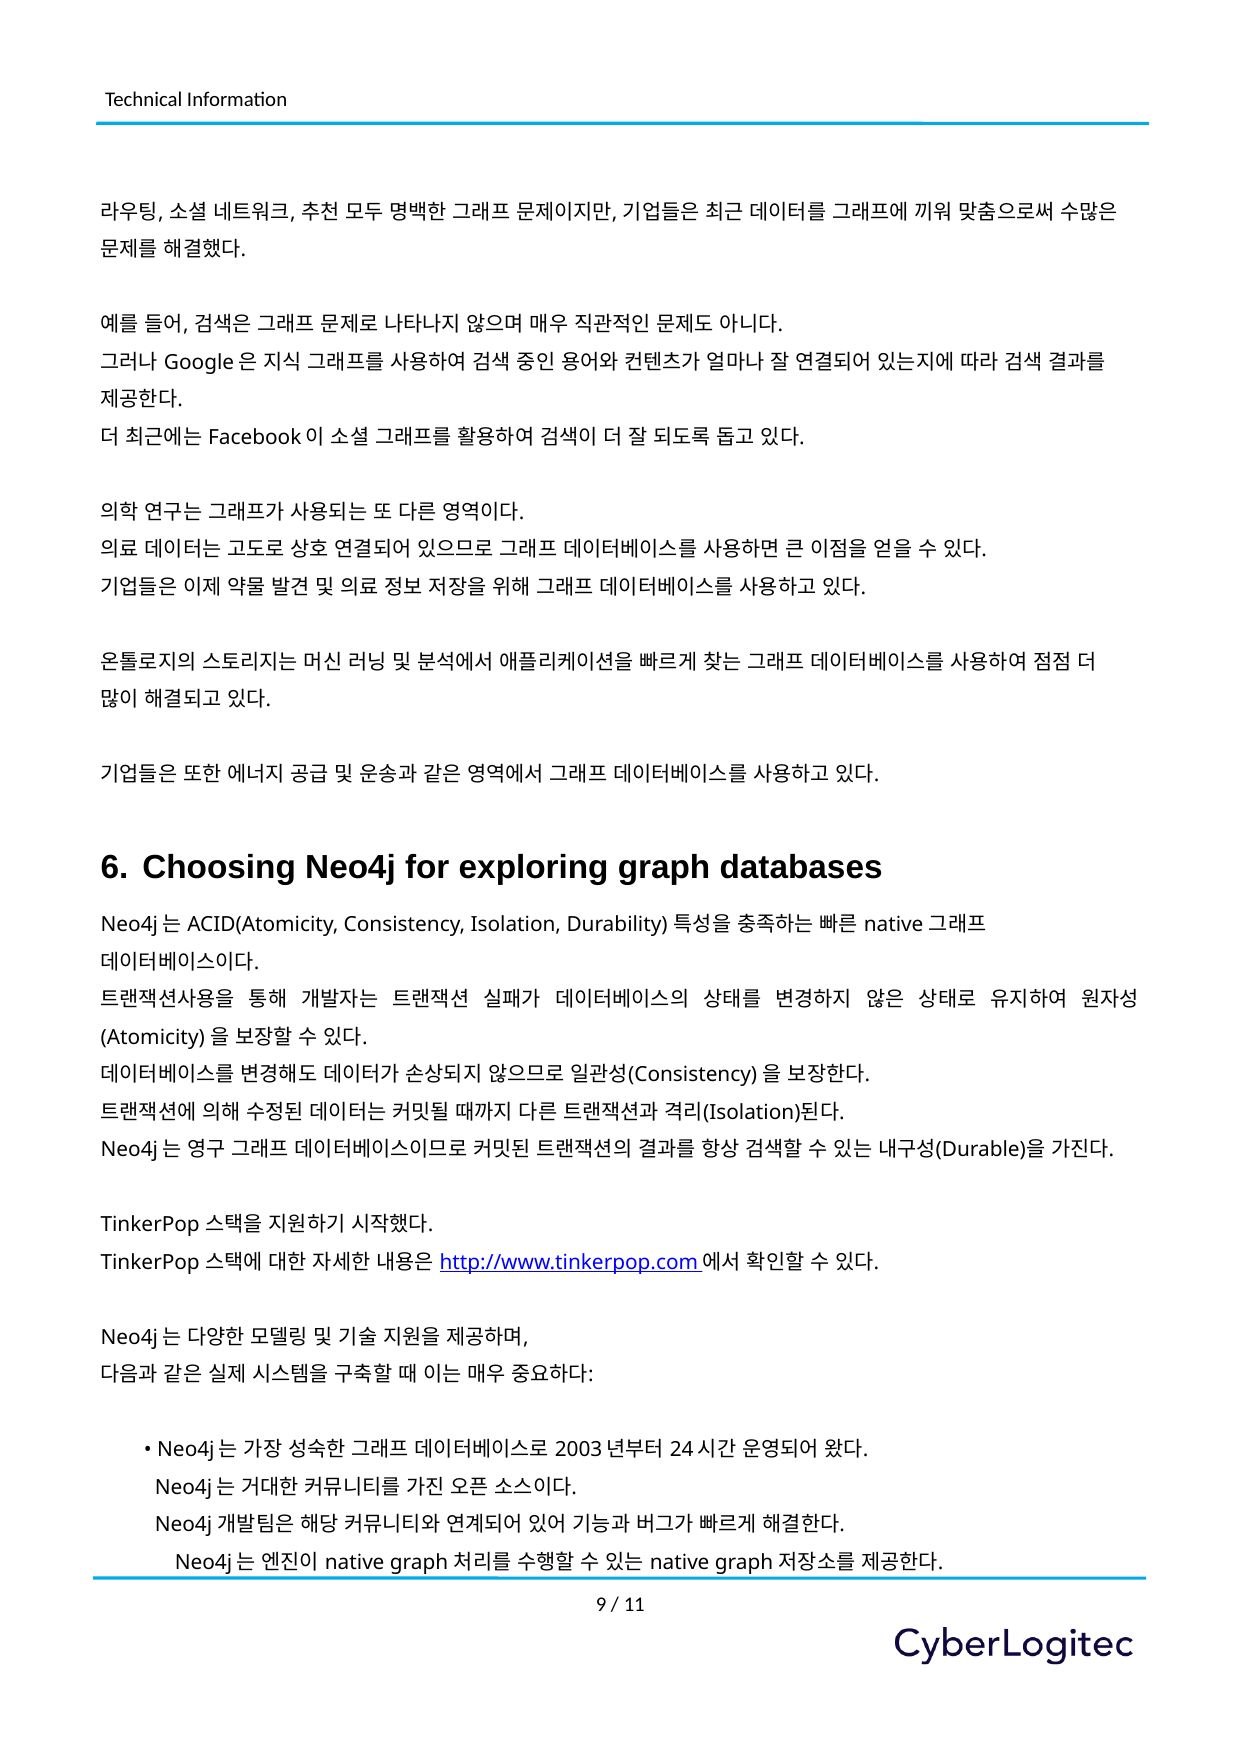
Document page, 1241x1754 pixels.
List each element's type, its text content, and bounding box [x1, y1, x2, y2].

subtitle Choosing Neo4j for exploring graph databases [100, 829, 1140, 904]
text 더 최근에는 Facebook이 소셜 그래프를 활용하여 검색이 더 잘 되도록 돕고 있다. [100, 416, 1140, 454]
text 의학 연구는 그래프가 사용되는 또 다른 영역이다. [100, 491, 1140, 529]
text 트랜잭션사용을 통해 개발자는 트랜잭션 실패가 데이터베이스의 상태를 변경하지 않은 상태로 유지하여 원자성(Atomicity) 을 보장할 수 있다. [100, 979, 1140, 1054]
text 라우팅, 소셜 네트워크, 추천 모두 명백한 그래프 문제이지만, 기업들은 최근 데이터를 그래프에 끼워 맞춤으로써 수많은 문제를 해결했다. [100, 191, 1140, 266]
text Neo4j는 ACID(Atomicity, Consistency, Isolation, Durability) 특성을 충족하는 빠른 native 그래프 데이터베이스이다. [100, 904, 1140, 979]
text TinkerPop 스택을 지원하기 시작했다. [100, 1204, 1140, 1241]
text 의료 데이터는 고도로 상호 연결되어 있으므로 그래프 데이터베이스를 사용하면 큰 이점을 얻을 수 있다. [100, 529, 1140, 566]
text 온톨로지의 스토리지는 머신 러닝 및 분석에서 애플리케이션을 빠르게 찾는 그래프 데이터베이스를 사용하여 점점 더 많이 해결되고 있다. [100, 641, 1140, 716]
text Neo4j는 엔진이 native graph 처리를 수행할 수 있는 native graph 저장소를 제공한다. [100, 1541, 1140, 1579]
picture [889, 1616, 1140, 1670]
text 기업들은 이제 약물 발견 및 의료 정보 저장을 위해 그래프 데이터베이스를 사용하고 있다. [100, 566, 1140, 604]
text 트랜잭션에 의해 수정된 데이터는 커밋될 때까지 다른 트랜잭션과 격리(Isolation)된다. [100, 1091, 1140, 1129]
text Neo4j 개발팀은 해당 커뮤니티와 연계되어 있어 기능과 버그가 빠르게 해결한다. [100, 1504, 1140, 1541]
text Neo4j는 다양한 모델링 및 기술 지원을 제공하며, [100, 1316, 1140, 1354]
text 데이터베이스를 변경해도 데이터가 손상되지 않으므로 일관성(Consistency) 을 보장한다. [100, 1054, 1140, 1091]
text 예를 들어, 검색은 그래프 문제로 나타나지 않으며 매우 직관적인 문제도 아니다. [100, 304, 1140, 341]
text TinkerPop 스택에 대한 자세한 내용은 http://www.tinkerpop.com에서 확인할 수 있다. [100, 1241, 1140, 1279]
text • Neo4j는 가장 성숙한 그래프 데이터베이스로 2003년부터 24시간 운영되어 왔다. [100, 1429, 1140, 1466]
text 기업들은 또한 에너지 공급 및 운송과 같은 영역에서 그래프 데이터베이스를 사용하고 있다. [100, 754, 1140, 791]
text 그러나 Google은 지식 그래프를 사용하여 검색 중인 용어와 컨텐츠가 얼마나 잘 연결되어 있는지에 따라 검색 결과를 제공한다. [100, 341, 1140, 416]
text Neo4j는 영구 그래프 데이터베이스이므로 커밋된 트랜잭션의 결과를 항상 검색할 수 있는 내구성(Durable)을 가진다. [100, 1129, 1140, 1166]
text 다음과 같은 실제 시스템을 구축할 때 이는 매우 중요하다: [100, 1354, 1140, 1391]
text Neo4j는 거대한 커뮤니티를 가진 오픈 소스이다. [100, 1466, 1140, 1504]
